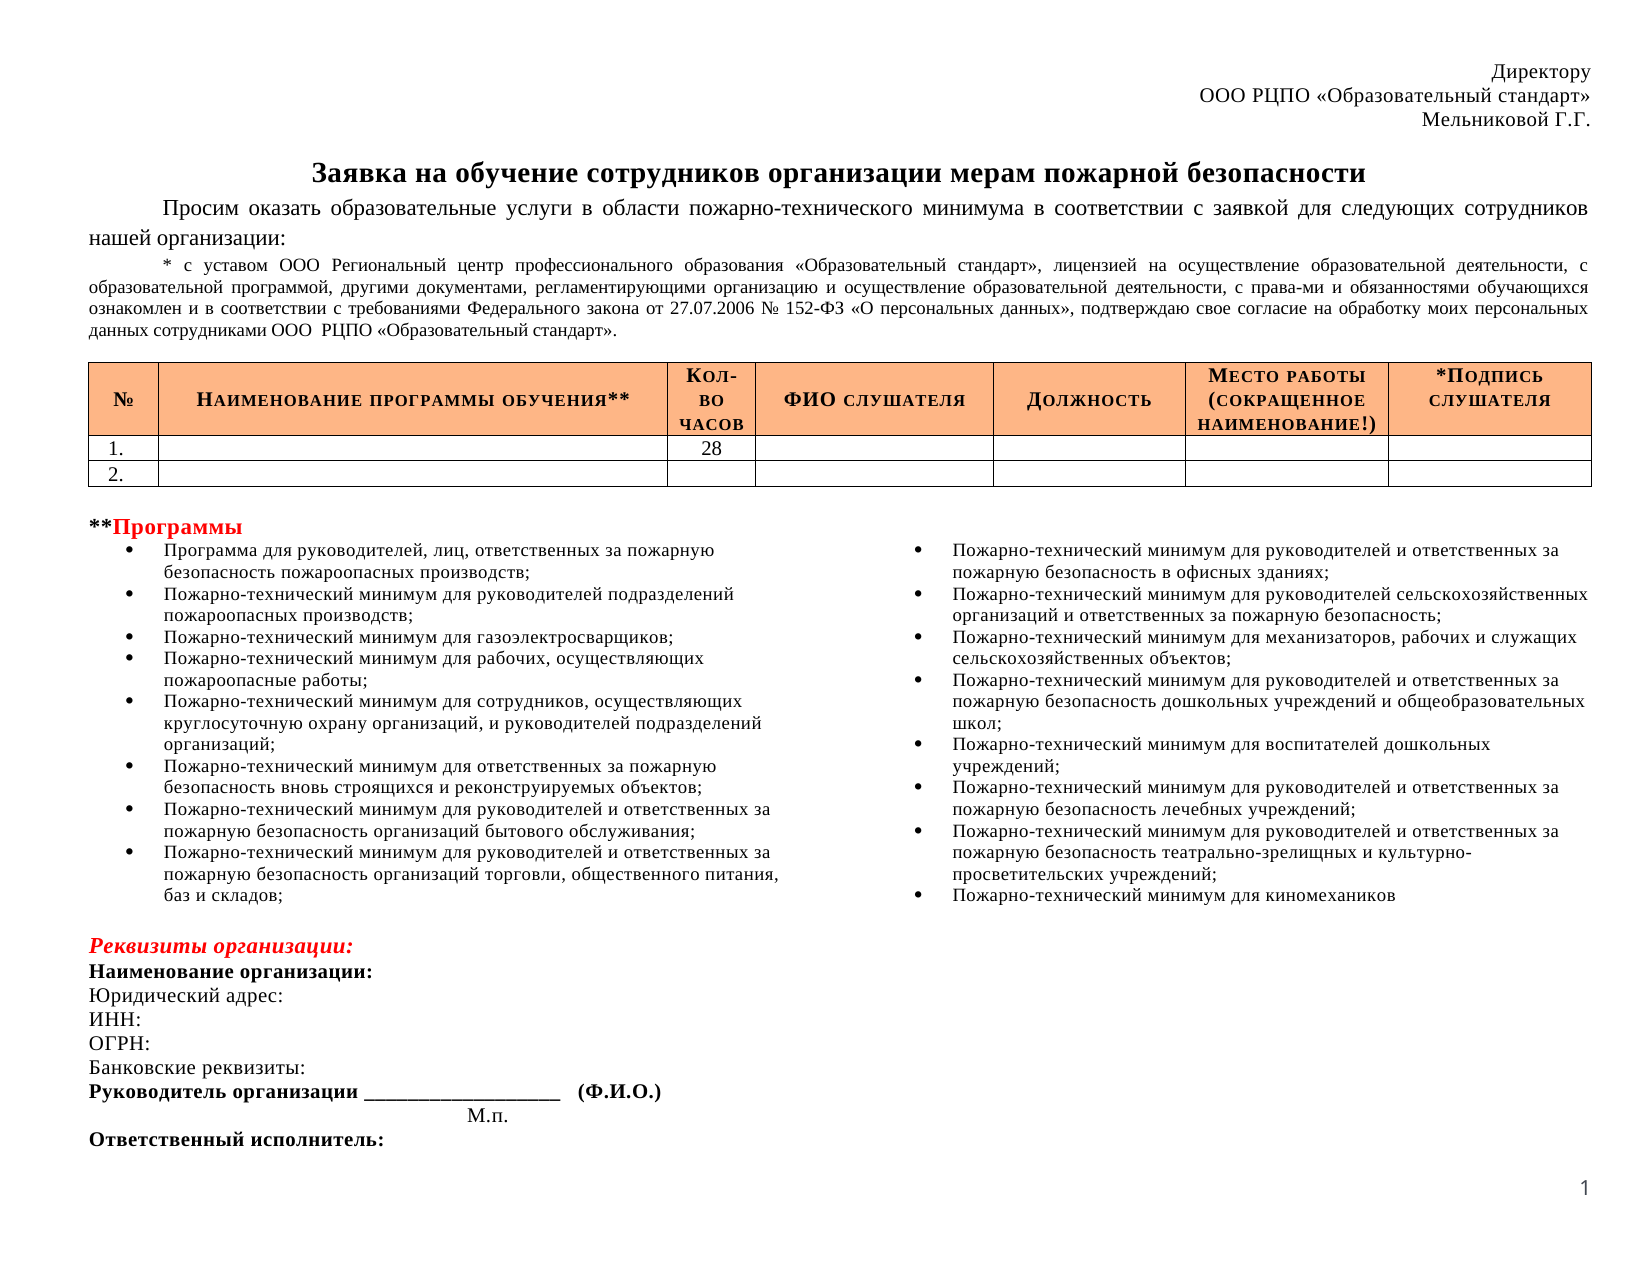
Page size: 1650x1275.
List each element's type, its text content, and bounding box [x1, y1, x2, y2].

list Пожарно-технический минимум для газоэлектросварщиков; [126, 626, 802, 647]
table_cell [994, 461, 1185, 486]
table_header Место работы (сокращенное наименование!) [1186, 363, 1388, 435]
text Директору [89, 59, 1591, 83]
text Руководитель организации __________________ (Ф.И.О.) [89, 1079, 1591, 1103]
text ОГРН: [89, 1031, 1591, 1055]
list Пожарно-технический минимум для рабочих, осуществляющих пожароопасные работы; [126, 647, 802, 690]
text ИНН: [89, 1007, 1591, 1031]
text **Программы [89, 513, 1591, 539]
table_header *Подпись слушателя [1389, 363, 1591, 435]
text Ответственный исполнитель: [89, 1127, 1591, 1151]
table_cell [1389, 436, 1591, 460]
text М.п. [89, 1103, 1591, 1127]
table_cell [756, 436, 993, 460]
list Пожарно-технический минимум для руководителей и ответственных за пожарную безопасность лечебных учреждений; [915, 776, 1591, 819]
list Пожарно-технический минимум для руководителей и ответственных за пожарную безопасность дошкольных учреждений и общеобразовательных школ; [915, 669, 1591, 733]
text ООО РЦПО «Образовательный стандарт» [89, 83, 1591, 107]
list Пожарно-технический минимум для руководителей и ответственных за пожарную безопасность организаций бытового обслуживания; [126, 798, 802, 841]
list Пожарно-технический минимум для воспитателей дошкольных учреждений; [915, 733, 1591, 776]
text Наименование организации: [89, 958, 1591, 983]
list Пожарно-технический минимум для киномехаников [915, 884, 1591, 906]
text * с уставом ООО Региональный центр профессионального образования «Образовательный стандарт», лицензией на осуществление образовательной деятельности, с образовательной программой, другими документами, регламентирующими организацию и осуществление образовательной деятельности, с права-ми и обязанностями обучающихся ознакомлен и в соответствии с требованиями Федерального закона от 27.07.2006 № 152-ФЗ «О персональных данных», подтверждаю свое согласие на обработку моих персональных данных сотрудниками ООО РЦПО «Образовательный стандарт». [89, 254, 1591, 341]
table_cell [668, 461, 755, 486]
table_cell [1186, 436, 1388, 460]
list Пожарно-технический минимум для сотрудников, осуществляющих круглосуточную охрану организаций, и руководителей подразделений организаций; [126, 690, 802, 755]
table_cell [756, 461, 993, 486]
list Пожарно-технический минимум для руководителей и ответственных за пожарную безопасность организаций торговли, общественного питания, баз и складов; [126, 841, 802, 906]
list Программа для руководителей, лиц, ответственных за пожарную безопасность пожароопасных производств; [126, 539, 802, 582]
table_cell [159, 436, 667, 460]
list Пожарно-технический минимум для руководителей подразделений пожароопасных производств; [126, 582, 802, 626]
table_header Кол-во часов [668, 363, 755, 435]
list Пожарно-технический минимум для руководителей и ответственных за пожарную безопасность в офисных зданиях; [915, 539, 1591, 582]
table_cell [89, 436, 158, 460]
table_cell 28 [668, 436, 755, 460]
table_cell [1186, 461, 1388, 486]
text Банковские реквизиты: [89, 1055, 1591, 1079]
text Заявка на обучение сотрудников организации мерам пожарной безопасности [89, 155, 1591, 189]
table_header Должность [994, 363, 1185, 435]
table_cell [994, 436, 1185, 460]
text Реквизиты организации: [89, 932, 1591, 958]
table_cell [1389, 461, 1591, 486]
text Юридический адрес: [89, 983, 1591, 1007]
table_header Наименование программы обучения** [159, 363, 667, 435]
text Просим оказать образовательные услуги в области пожарно-технического минимума в соответствии с заявкой для следующих сотрудников нашей организации: [89, 194, 1591, 250]
table_cell [89, 461, 158, 486]
list Пожарно-технический минимум для ответственных за пожарную безопасность вновь строящихся и реконструируемых объектов; [126, 755, 802, 798]
list Пожарно-технический минимум для руководителей и ответственных за пожарную безопасность театрально-зрелищных и культурно-просветительских учреждений; [915, 819, 1591, 884]
table_header № [89, 363, 158, 435]
table_cell [159, 461, 667, 486]
table_header ФИО слушателя [756, 363, 993, 435]
text Мельниковой Г.Г. [89, 107, 1591, 131]
list Пожарно-технический минимум для механизаторов, рабочих и служащих сельскохозяйственных объектов; [915, 626, 1591, 669]
list Пожарно-технический минимум для руководителей сельскохозяйственных организаций и ответственных за пожарную безопасность; [915, 582, 1591, 626]
